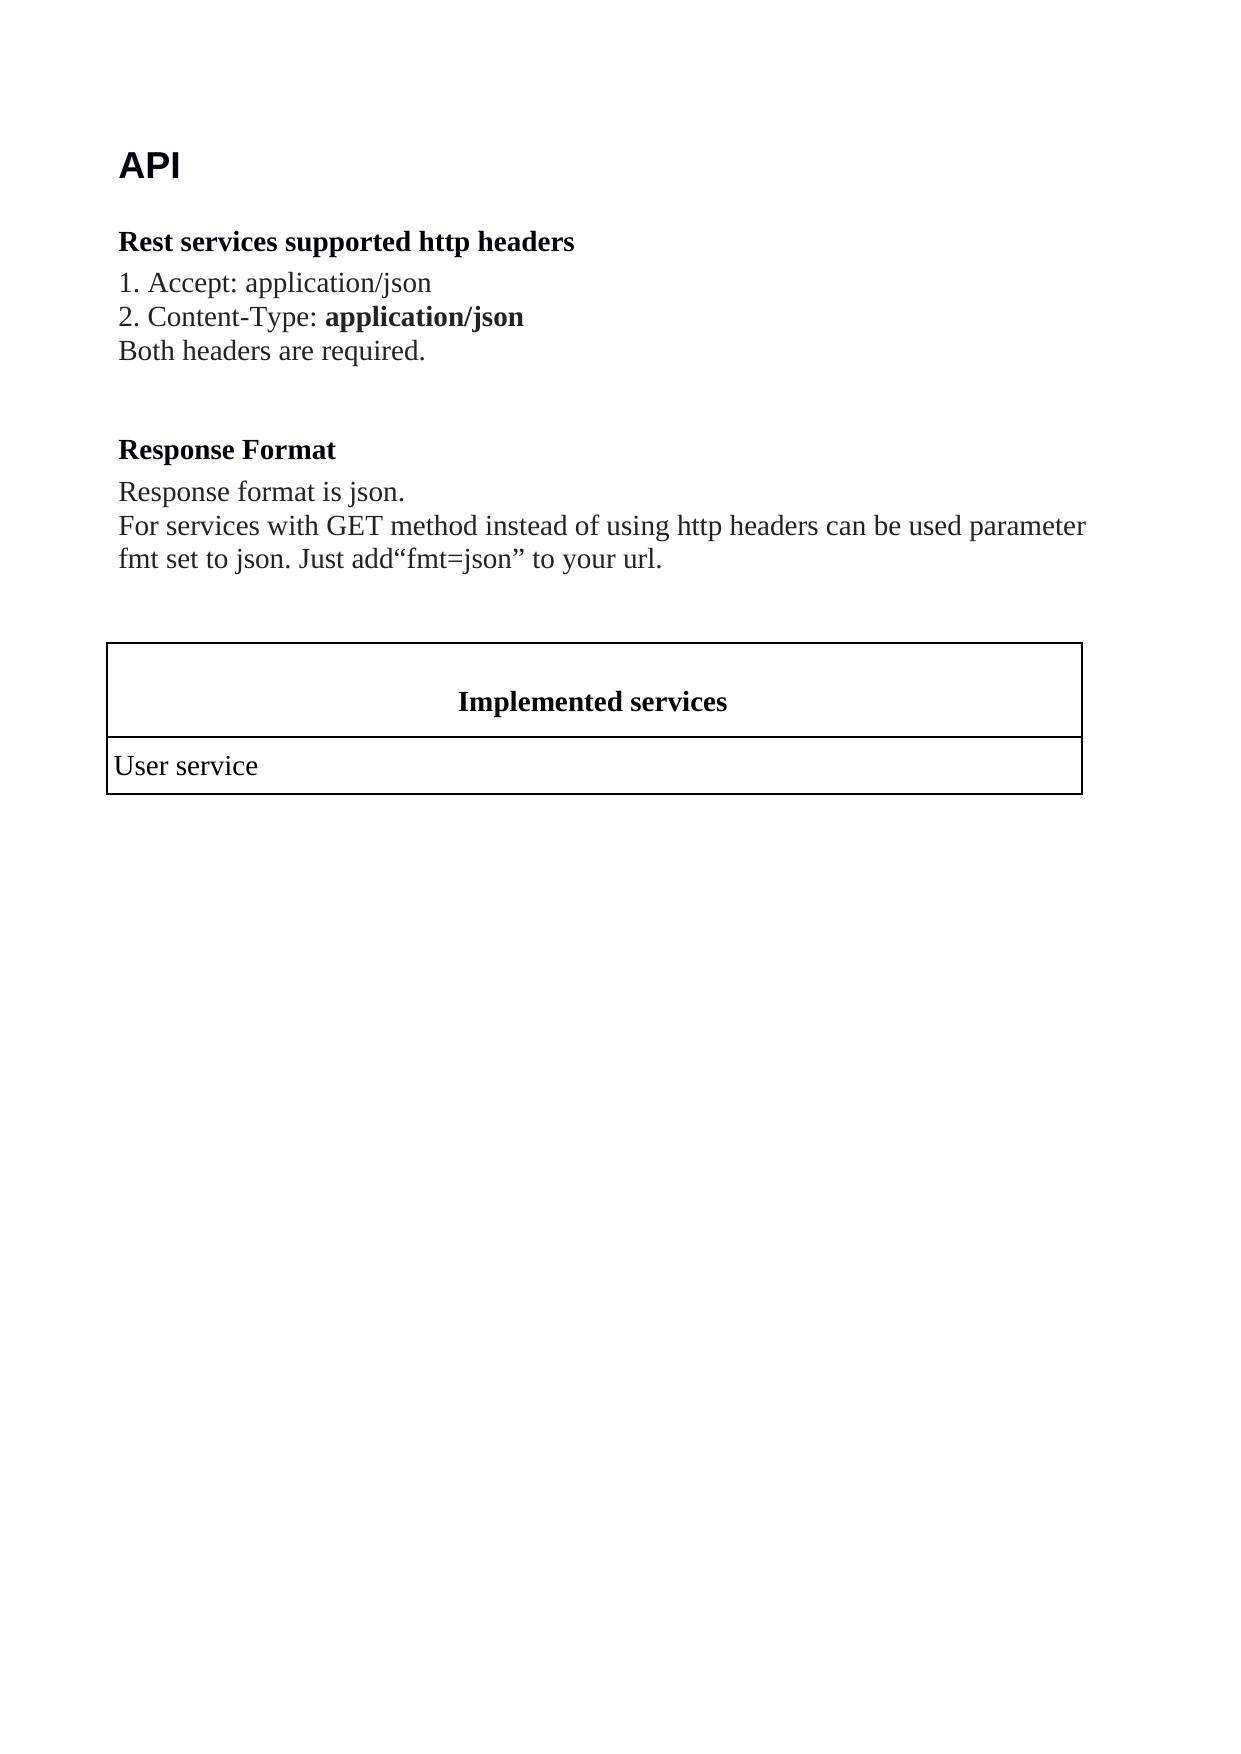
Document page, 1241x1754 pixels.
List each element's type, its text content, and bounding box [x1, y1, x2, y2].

table_header Implemented services [108, 644, 1081, 736]
text Rest services supported http headers [118, 224, 1122, 257]
text Both headers are required. [118, 333, 1122, 366]
text For services with GET method instead of using http headers can be used parameter fmt set to json. Just add“fmt=json” to your url. [118, 508, 1122, 575]
text 2. Content-Type: application/json [118, 299, 1122, 333]
text Response format is json. [118, 474, 1122, 508]
table_cell User service [108, 738, 1081, 792]
text 1. Accept: application/json [118, 266, 1122, 299]
text Response Format [118, 432, 1122, 466]
list API [118, 143, 1122, 186]
